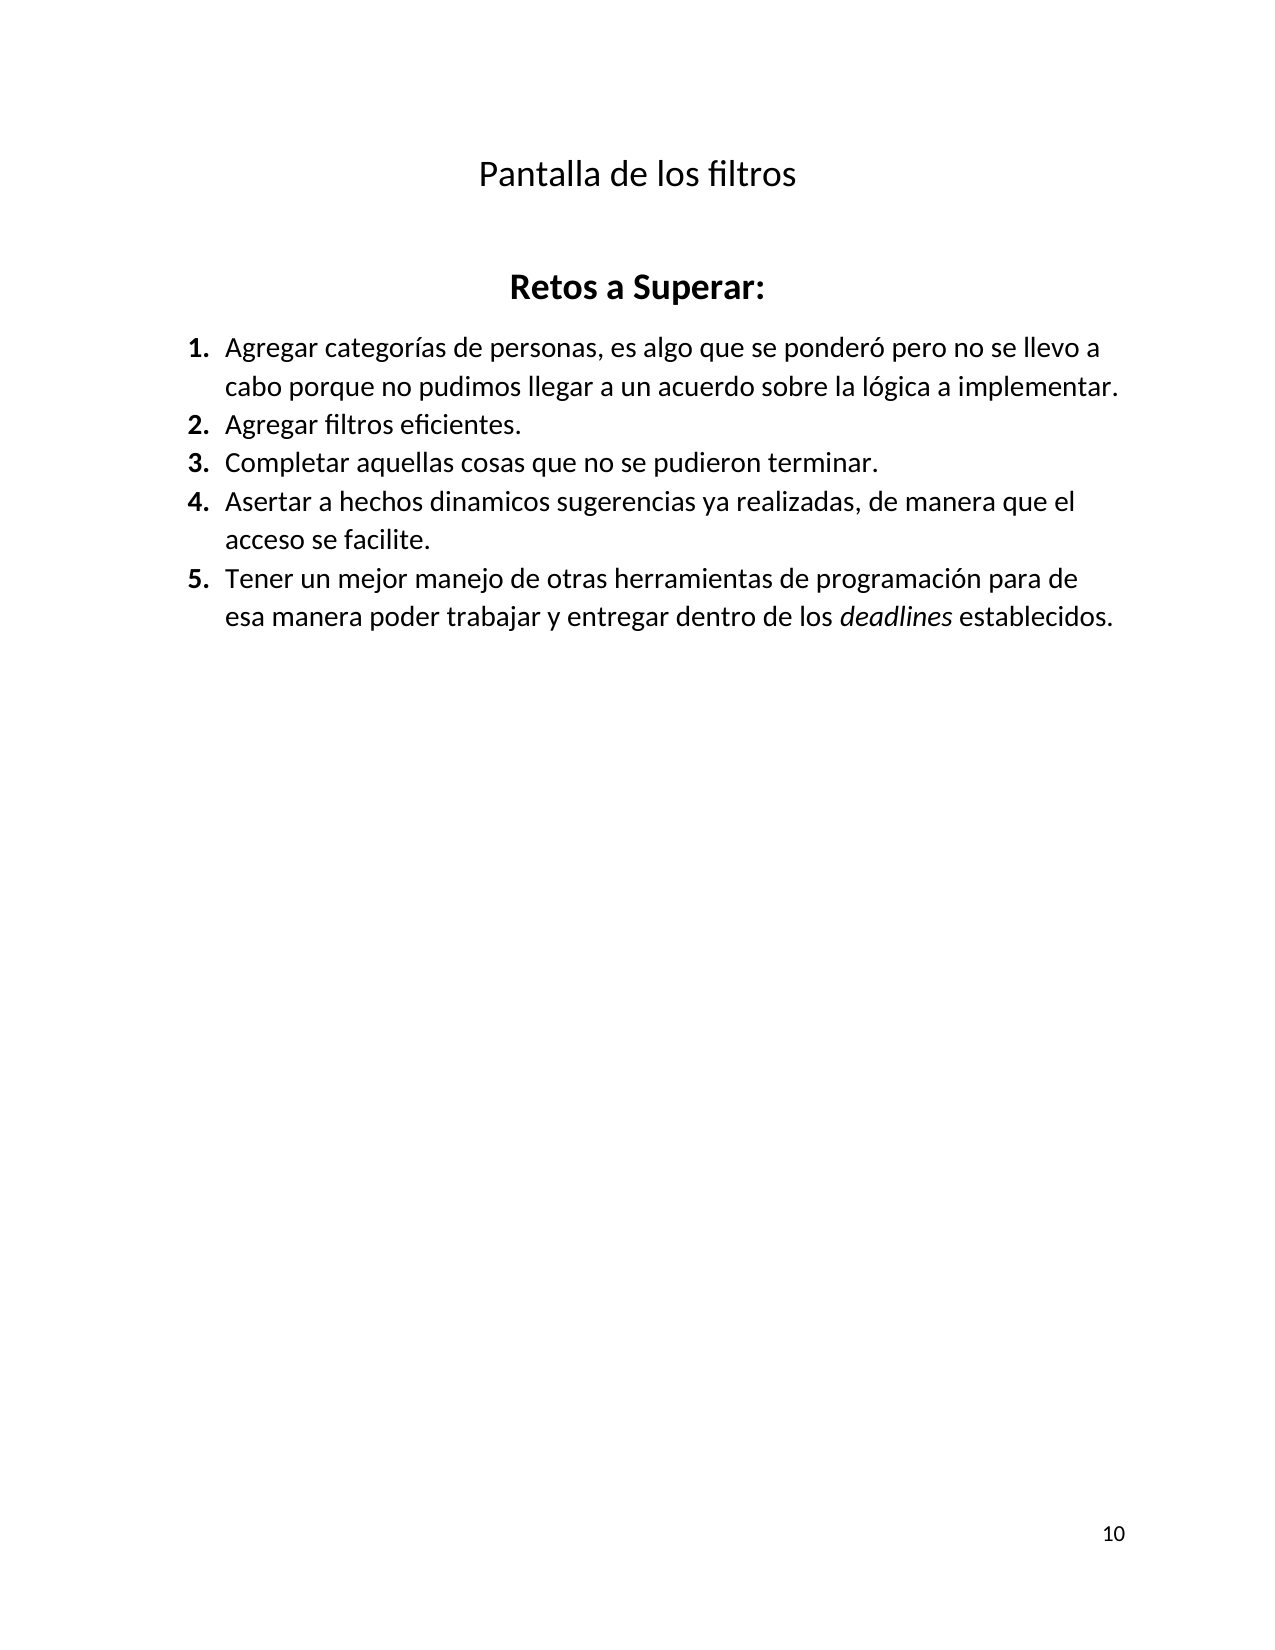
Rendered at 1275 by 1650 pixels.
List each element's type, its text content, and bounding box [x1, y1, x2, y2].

list Asertar a hechos dinamicos sugerencias ya realizadas, de manera que el acceso se facilite. [187, 483, 1125, 557]
list Agregar filtros eficientes. [187, 406, 1125, 442]
list Tener un mejor manejo de otras herramientas de programación para de esa manera poder trabajar y entregar dentro de los deadlines establecidos. [187, 560, 1125, 634]
list Agregar categorías de personas, es algo que se ponderó pero no se llevo a cabo porque no pudimos llegar a un acuerdo sobre la lógica a implementar. [187, 329, 1125, 403]
text Retos a Superar: [150, 263, 1125, 309]
list Completar aquellas cosas que no se pudieron terminar. [187, 444, 1125, 480]
text Pantalla de los filtros [150, 150, 1125, 196]
